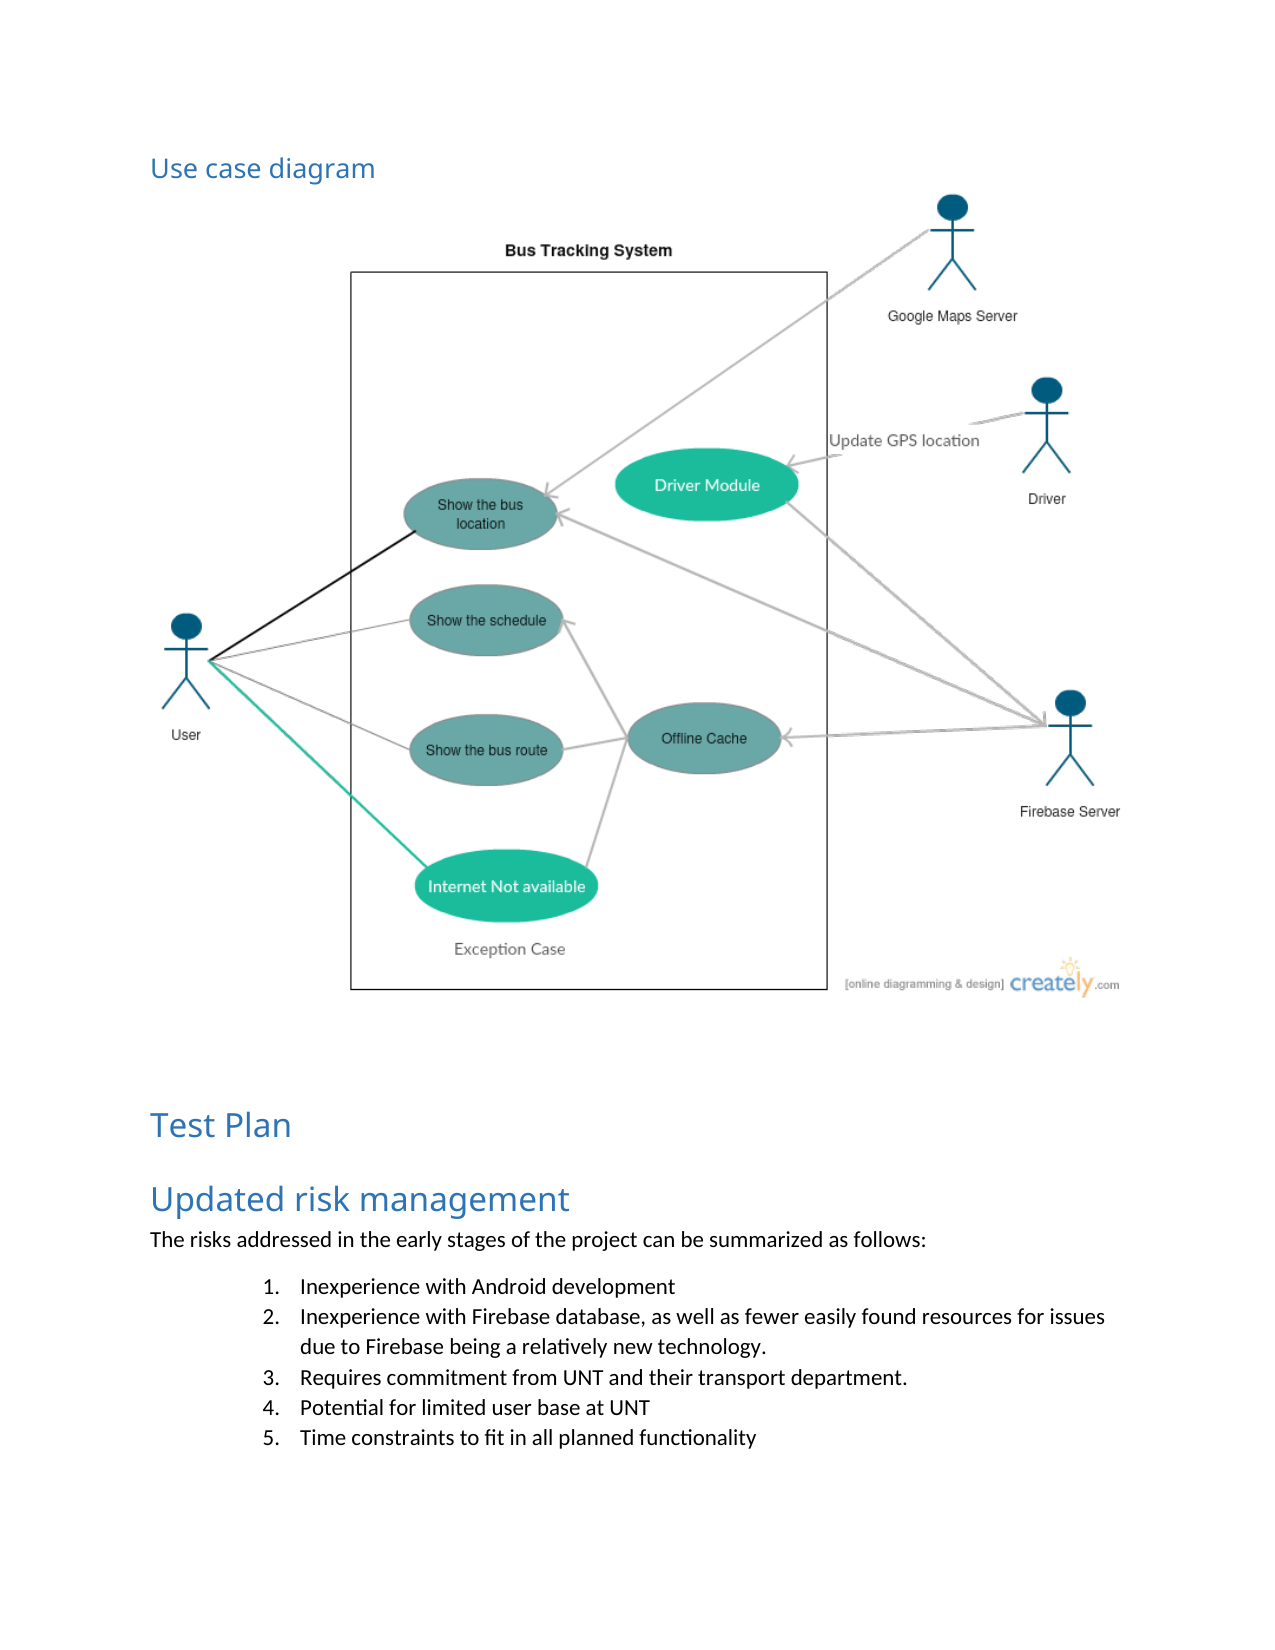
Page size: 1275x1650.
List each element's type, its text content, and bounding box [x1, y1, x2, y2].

list Inexperience with Android development [262, 1272, 1125, 1300]
subtitle Test Plan [150, 1102, 1125, 1148]
list Time constraints to fit in all planned functionality [262, 1423, 1125, 1451]
subtitle Use case diagram [150, 150, 1125, 187]
picture [150, 189, 1125, 1002]
list Inexperience with Firebase database, as well as fewer easily found resources for issues due to Firebase being a relatively new technology. [262, 1302, 1125, 1361]
list Requires commitment from UNT and their transport department. [262, 1363, 1125, 1391]
subtitle Updated risk management [150, 1176, 1125, 1222]
text The risks addressed in the early stages of the project can be summarized as follows: [150, 1225, 1125, 1253]
list Potential for limited user base at UNT [262, 1393, 1125, 1421]
